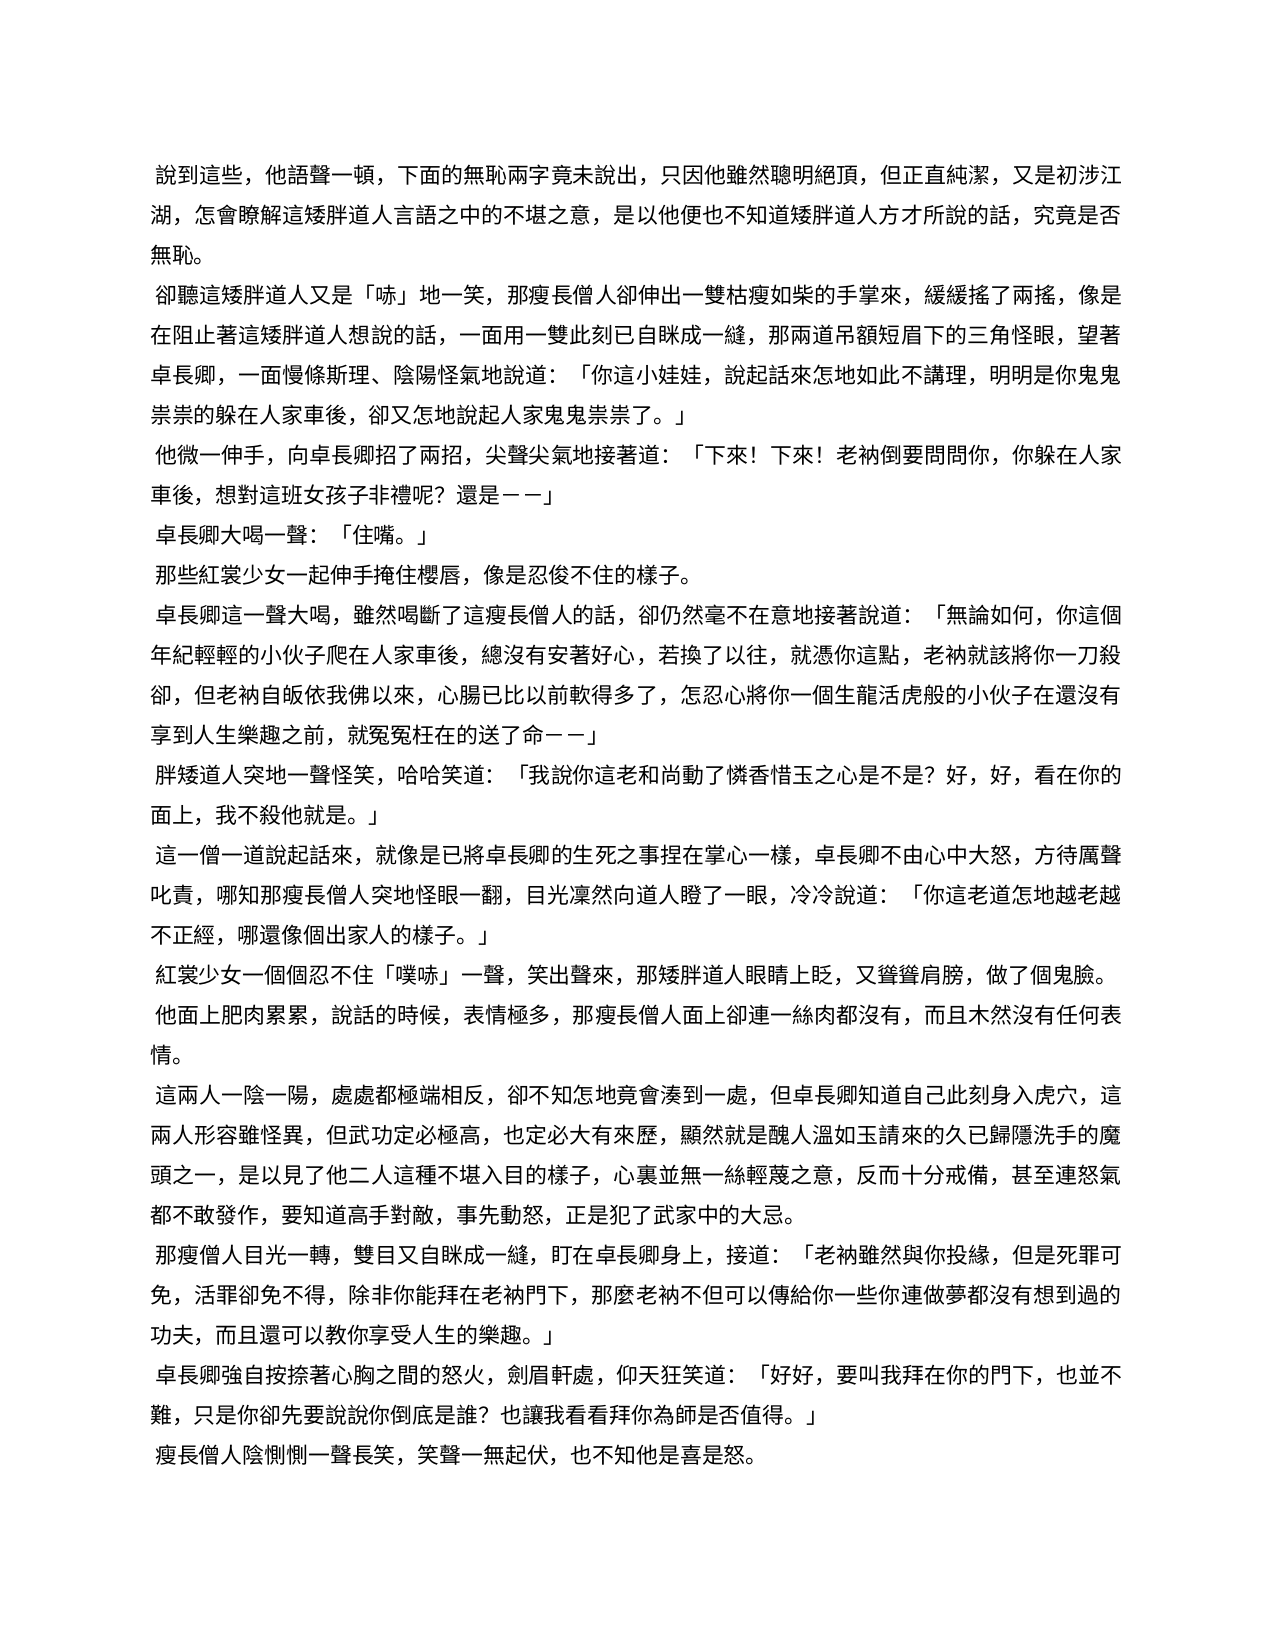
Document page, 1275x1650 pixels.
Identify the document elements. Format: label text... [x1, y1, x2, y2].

text 這兩人一陰一陽，處處都極端相反，卻不知怎地竟會湊到一處，但卓長卿知道自己此刻身入虎穴，這兩人形容雖怪異，但武功定必極高，也定必大有來歷，顯然就是醜人溫如玉請來的久已歸隱洗手的魔頭之一，是以見了他二人這種不堪入目的樣子，心裏並無一絲輕蔑之意，反而十分戒備，甚至連怒氣都不敢發作，要知道高手對敵，事先動怒，正是犯了武家中的大忌。 [150, 1070, 1125, 1230]
text 卓長卿這一聲大喝，雖然喝斷了這瘦長僧人的話，卻仍然毫不在意地接著說道：「無論如何，你這個年紀輕輕的小伙子爬在人家車後，總沒有安著好心，若換了以往，就憑你這點，老衲就該將你一刀殺卻，但老衲自皈依我佛以來，心腸已比以前軟得多了，怎忍心將你一個生龍活虎般的小伙子在還沒有享到人生樂趣之前，就冤冤枉在的送了命－－」 [150, 590, 1125, 750]
text 卻聽這矮胖道人又是「哧」地一笑，那瘦長僧人卻伸出一雙枯瘦如柴的手掌來，緩緩搖了兩搖，像是在阻止著這矮胖道人想說的話，一面用一雙此刻已自眯成一縫，那兩道吊額短眉下的三角怪眼，望著卓長卿，一面慢條斯理、陰陽怪氣地說道：「你這小娃娃，說起話來怎地如此不講理，明明是你鬼鬼祟祟的躲在人家車後，卻又怎地說起人家鬼鬼祟祟了。」 [150, 270, 1125, 430]
text 卓長卿強自按捺著心胸之間的怒火，劍眉軒處，仰天狂笑道：「好好，要叫我拜在你的門下，也並不難，只是你卻先要說說你倒底是誰？也讓我看看拜你為師是否值得。」 [150, 1350, 1125, 1430]
text 卓長卿大喝一聲：「住嘴。」 [150, 510, 1125, 550]
text 胖矮道人突地一聲怪笑，哈哈笑道：「我說你這老和尚動了憐香惜玉之心是不是？好，好，看在你的面上，我不殺他就是。」 [150, 750, 1125, 830]
text 這一僧一道說起話來，就像是已將卓長卿的生死之事捏在掌心一樣，卓長卿不由心中大怒，方待厲聲叱責，哪知那瘦長僧人突地怪眼一翻，目光凜然向道人瞪了一眼，冷冷說道：「你這老道怎地越老越不正經，哪還像個出家人的樣子。」 [150, 830, 1125, 950]
text 那些紅裳少女一起伸手掩住櫻唇，像是忍俊不住的樣子。 [150, 550, 1125, 590]
text 紅裳少女一個個忍不住「噗哧」一聲，笑出聲來，那矮胖道人眼睛上眨，又聳聳肩膀，做了個鬼臉。 [150, 950, 1125, 990]
text 瘦長僧人陰惻惻一聲長笑，笑聲一無起伏，也不知他是喜是怒。 [150, 1430, 1125, 1470]
text 那瘦僧人目光一轉，雙目又自眯成一縫，盯在卓長卿身上，接道：「老衲雖然與你投緣，但是死罪可免，活罪卻免不得，除非你能拜在老衲門下，那麼老衲不但可以傳給你一些你連做夢都沒有想到過的功夫，而且還可以教你享受人生的樂趣。」 [150, 1230, 1125, 1350]
text 他微一伸手，向卓長卿招了兩招，尖聲尖氣地接著道：「下來！下來！老衲倒要問問你，你躲在人家車後，想對這班女孩子非禮呢？還是－－」 [150, 430, 1125, 510]
text 說到這些，他語聲一頓，下面的無恥兩字竟未說出，只因他雖然聰明絕頂，但正直純潔，又是初涉江湖，怎會瞭解這矮胖道人言語之中的不堪之意，是以他便也不知道矮胖道人方才所說的話，究竟是否無恥。 [150, 150, 1125, 270]
text 他面上肥肉累累，說話的時候，表情極多，那瘦長僧人面上卻連一絲肉都沒有，而且木然沒有任何表情。 [150, 990, 1125, 1070]
